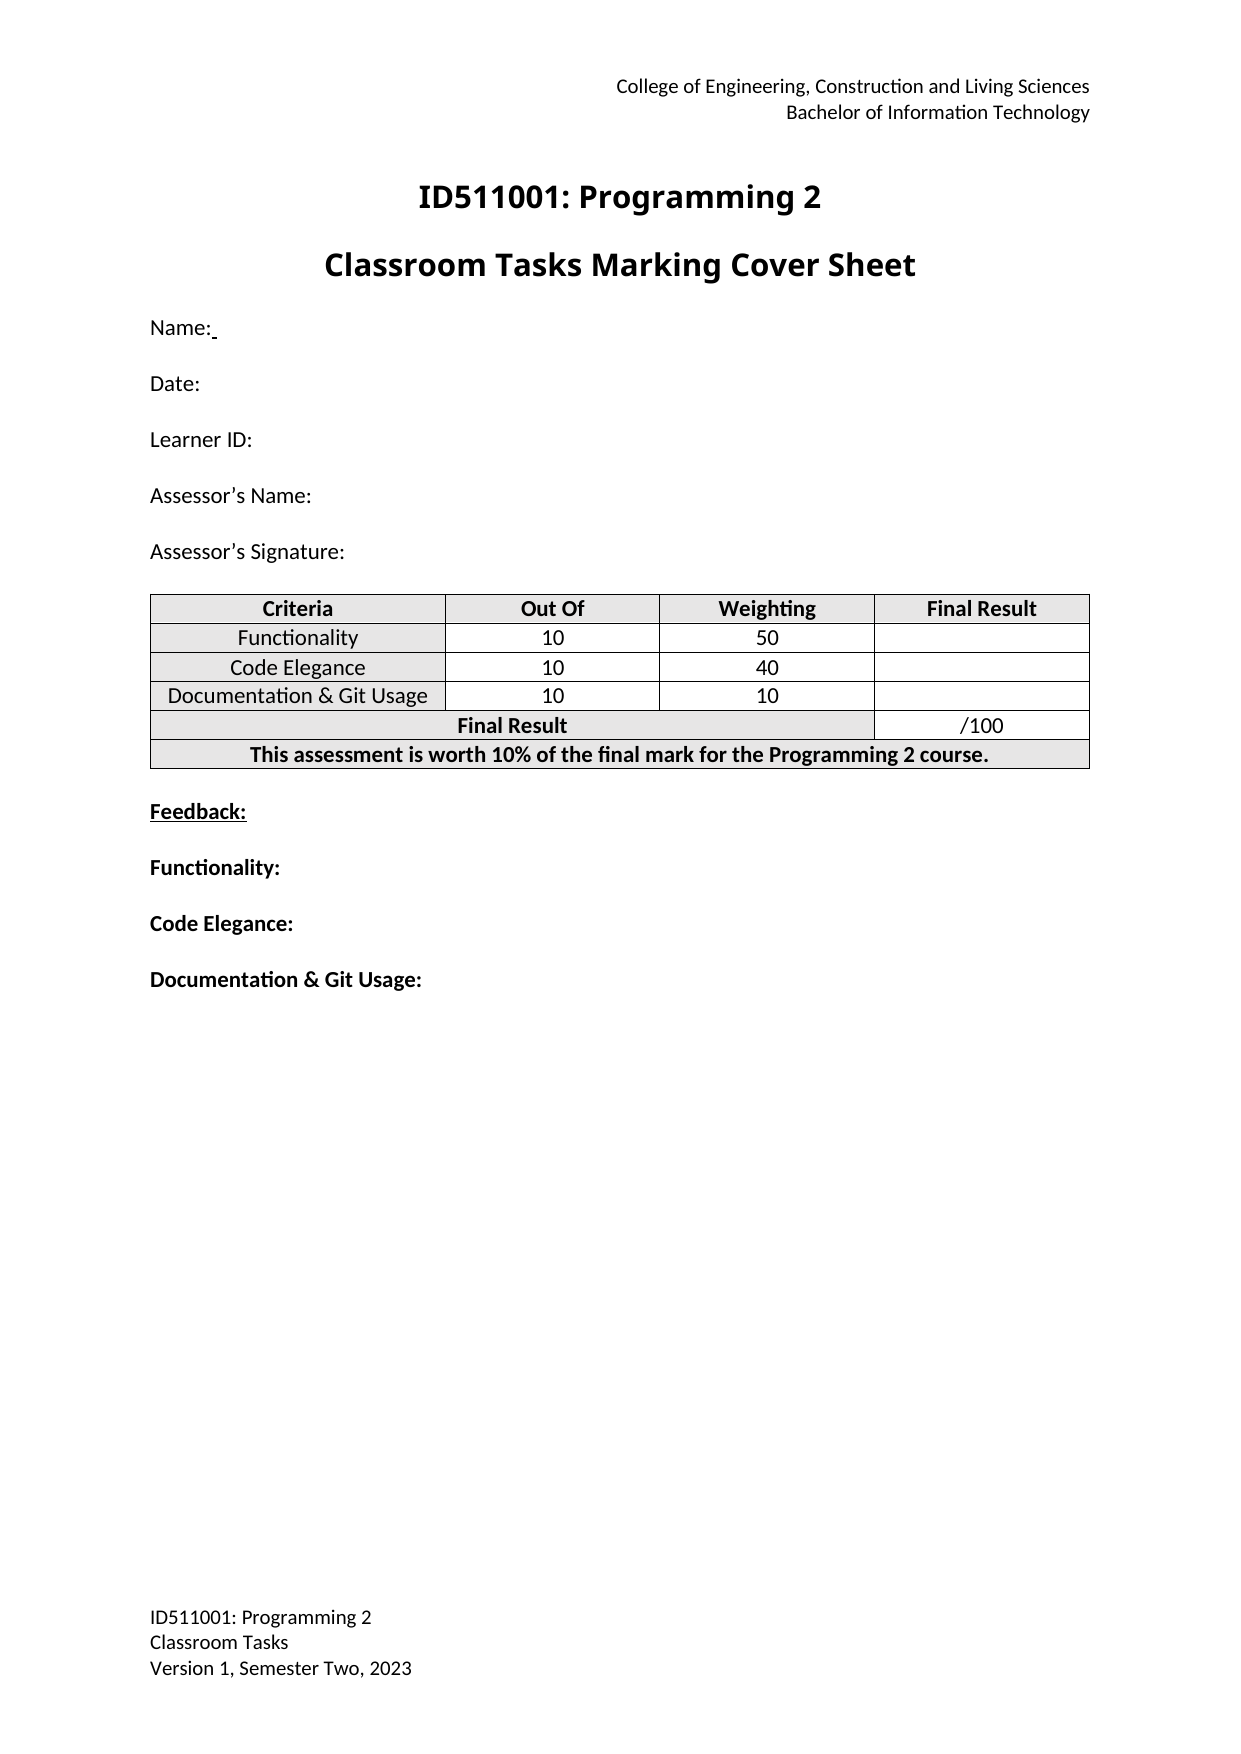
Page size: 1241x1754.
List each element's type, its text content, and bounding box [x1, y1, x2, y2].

text Assessor’s Name: [150, 481, 1090, 509]
text Documentation & Git Usage: [150, 965, 1090, 993]
table_cell 10 [446, 624, 659, 652]
table_cell [875, 682, 1089, 710]
text Assessor’s Signature: [150, 537, 1090, 565]
table_header Out Of [446, 595, 659, 622]
text Name: [150, 313, 1090, 341]
table_header Weighting [660, 595, 874, 622]
table_cell 10 [446, 653, 659, 681]
table_header Final Result [875, 595, 1089, 622]
table_header Criteria [151, 595, 445, 622]
table_cell 50 [660, 624, 874, 652]
table_cell Documentation & Git Usage [151, 682, 445, 710]
table_cell Code Elegance [151, 653, 445, 681]
table_cell /100 [875, 711, 1089, 739]
text Date: [150, 369, 1090, 397]
text Feedback: [150, 797, 1090, 825]
table_cell This assessment is worth 10% of the final mark for the Programming 2 course. [151, 740, 1089, 768]
table_cell [875, 653, 1089, 681]
table_cell Functionality [151, 624, 445, 652]
table_cell 10 [446, 682, 659, 710]
text Functionality: [150, 853, 1090, 881]
table_cell [875, 624, 1089, 652]
table_cell 10 [660, 682, 874, 710]
subtitle Classroom Tasks Marking Cover Sheet [150, 243, 1090, 285]
text Learner ID: [150, 425, 1090, 453]
table_cell 40 [660, 653, 874, 681]
table_cell Final Result [151, 711, 874, 739]
text Code Elegance: [150, 909, 1090, 937]
subtitle ID511001: Programming 2 [150, 175, 1090, 218]
